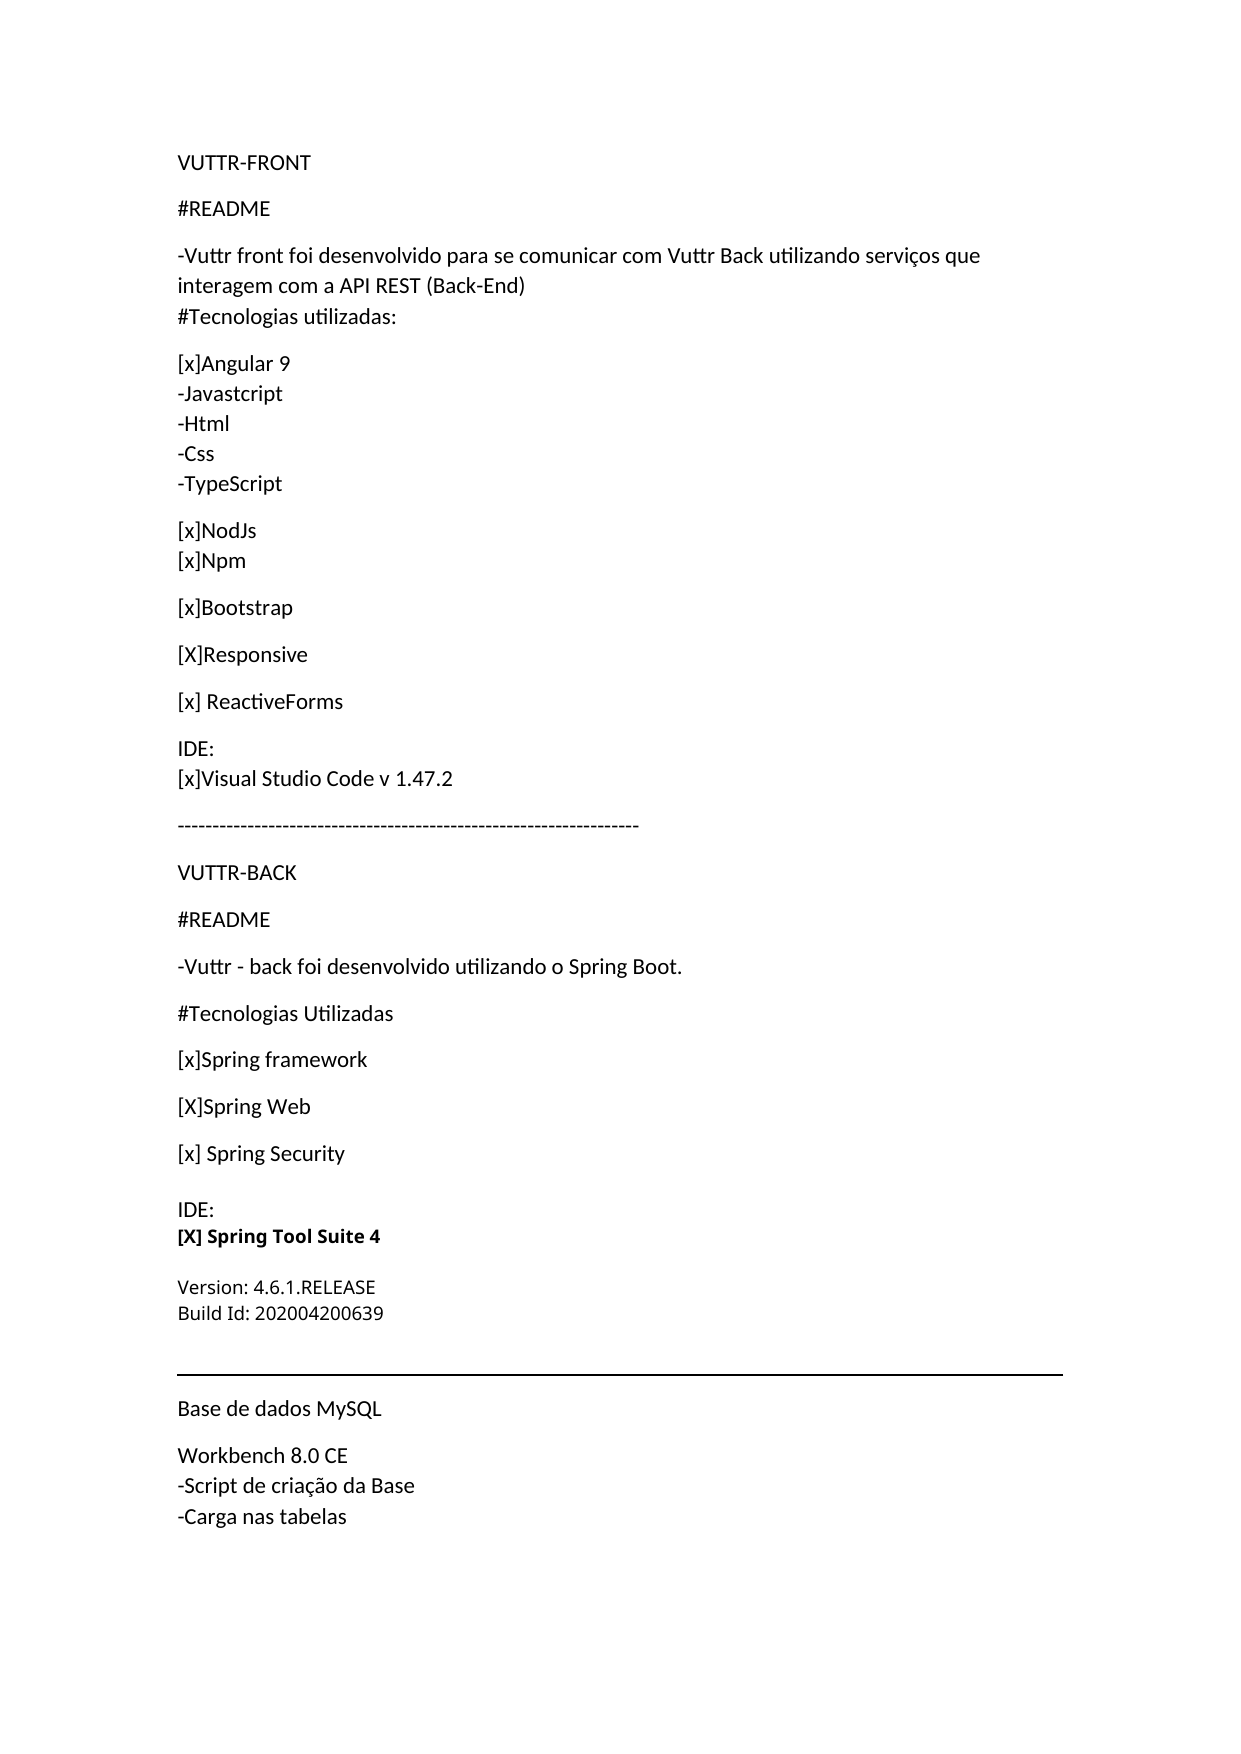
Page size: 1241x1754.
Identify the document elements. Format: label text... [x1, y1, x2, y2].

text ------------------------------------------------------------------ [177, 811, 1063, 839]
text [x] Spring Security [177, 1139, 1063, 1167]
text VUTTR-BACK [177, 858, 1063, 886]
text VUTTR-FRONT [177, 148, 1063, 176]
text [X]Responsive [177, 640, 1063, 668]
text Workbench 8.0 CE -Script de criação da Base -Carga nas tabelas [177, 1441, 1063, 1530]
text -Vuttr front foi desenvolvido para se comunicar com Vuttr Back utilizando serviços que interagem com a API REST (Back-End) #Tecnologias utilizadas: [177, 241, 1063, 330]
text #Tecnologias Utilizadas [177, 999, 1063, 1027]
text [x] ReactiveForms [177, 687, 1063, 715]
text Base de dados MySQL [177, 1394, 1063, 1423]
text [x]Angular 9 -Javastcript -Html -Css -TypeScript [177, 349, 1063, 497]
text #README [177, 194, 1063, 222]
text IDE: [X] Spring Tool Suite 4 [177, 1167, 1063, 1249]
text -Vuttr - back foi desenvolvido utilizando o Spring Boot. [177, 952, 1063, 980]
text Version: 4.6.1.RELEASE [177, 1274, 1063, 1300]
text [x]Spring framework [177, 1046, 1063, 1073]
text [x]NodJs [x]Npm [177, 516, 1063, 574]
text #README [177, 905, 1063, 933]
text [x]Bootstrap [177, 593, 1063, 621]
text IDE: [x]Visual Studio Code v 1.47.2 [177, 734, 1063, 792]
text Build Id: 202004200639 [177, 1300, 1063, 1325]
text [X]Spring Web [177, 1092, 1063, 1120]
